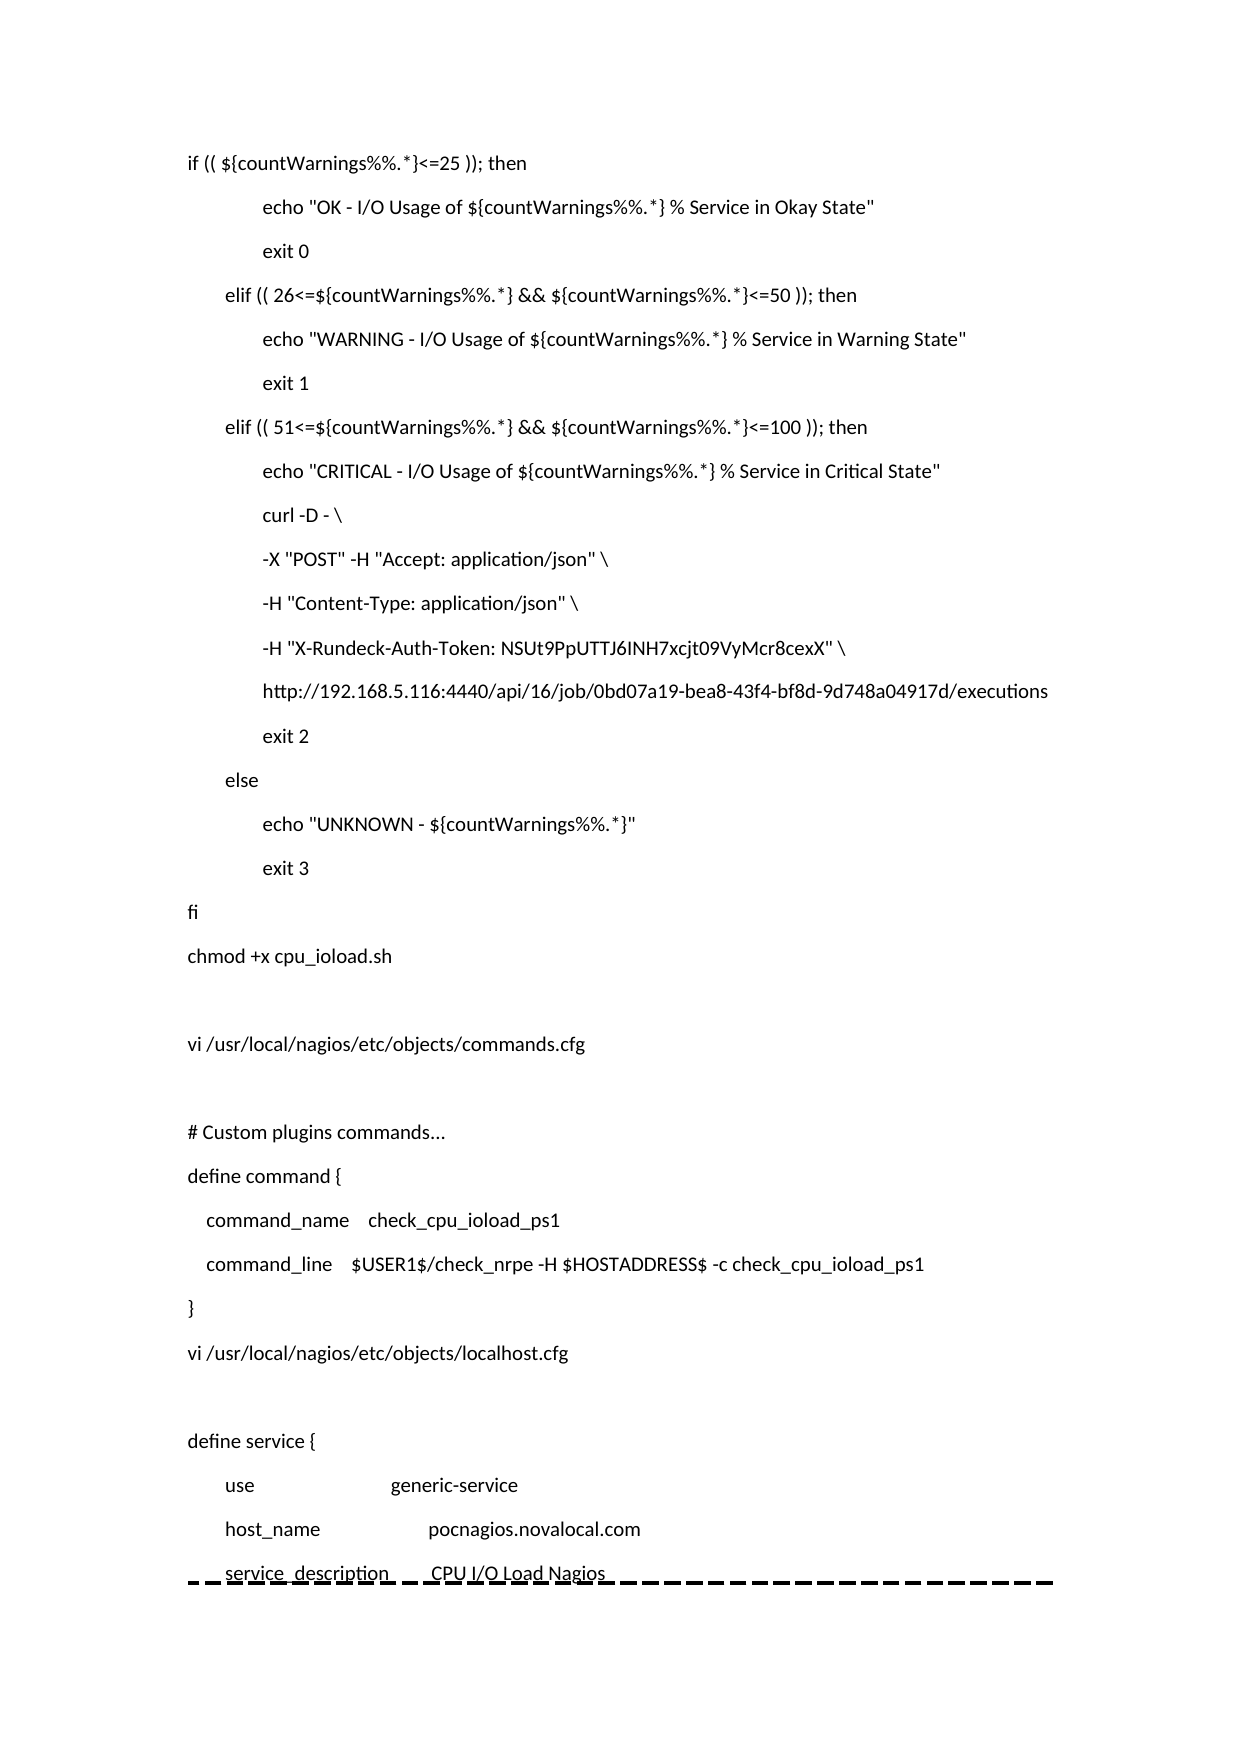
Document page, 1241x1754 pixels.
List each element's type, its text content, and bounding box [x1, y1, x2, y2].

text host_name pocnagios.novalocal.com [187, 1516, 1053, 1541]
text exit 1 [187, 370, 1053, 396]
text command_line $USER1$/check_nrpe -H $HOSTADDRESS$ -c check_cpu_ioload_ps1 [187, 1252, 1053, 1277]
text fi [187, 899, 1053, 924]
text vi /usr/local/nagios/etc/objects/commands.cfg [187, 1031, 1053, 1057]
text elif (( 51<=${countWarnings%%.*} && ${countWarnings%%.*}<=100 )); then [187, 414, 1053, 440]
text vi /usr/local/nagios/etc/objects/localhost.cfg [187, 1340, 1053, 1365]
text if (( ${countWarnings%%.*}<=25 )); then [187, 150, 1053, 175]
text exit 3 [187, 855, 1053, 880]
text exit 0 [187, 238, 1053, 263]
text use generic-service [187, 1472, 1053, 1497]
text -H "Content-Type: application/json" \ [187, 591, 1053, 616]
text define command { [187, 1163, 1053, 1189]
text command_name check_cpu_ioload_ps1 [187, 1207, 1053, 1233]
text } [187, 1296, 1053, 1321]
text -H "X-Rundeck-Auth-Token: NSUt9PpUTTJ6INH7xcjt09VyMcr8cexX" \ [187, 635, 1053, 660]
text elif (( 26<=${countWarnings%%.*} && ${countWarnings%%.*}<=50 )); then [187, 282, 1053, 308]
text curl -D - \ [187, 502, 1053, 528]
text echo "CRITICAL - I/O Usage of ${countWarnings%%.*} % Service in Critical State" [187, 458, 1053, 484]
text exit 2 [187, 723, 1053, 748]
text define service { [187, 1428, 1053, 1453]
text echo "UNKNOWN - ${countWarnings%%.*}" [187, 811, 1053, 836]
text http://192.168.5.116:4440/api/16/job/0bd07a19-bea8-43f4-bf8d-9d748a04917d/executions [187, 679, 1053, 704]
text chmod +x cpu_ioload.sh [187, 943, 1053, 968]
text service_description CPU I/O Load Nagios [187, 1560, 1053, 1585]
text -X "POST" -H "Accept: application/json" \ [187, 547, 1053, 572]
text echo "WARNING - I/O Usage of ${countWarnings%%.*} % Service in Warning State" [187, 326, 1053, 352]
text else [187, 767, 1053, 792]
text # Custom plugins commands... [187, 1119, 1053, 1145]
text echo "OK - I/O Usage of ${countWarnings%%.*} % Service in Okay State" [187, 194, 1053, 219]
